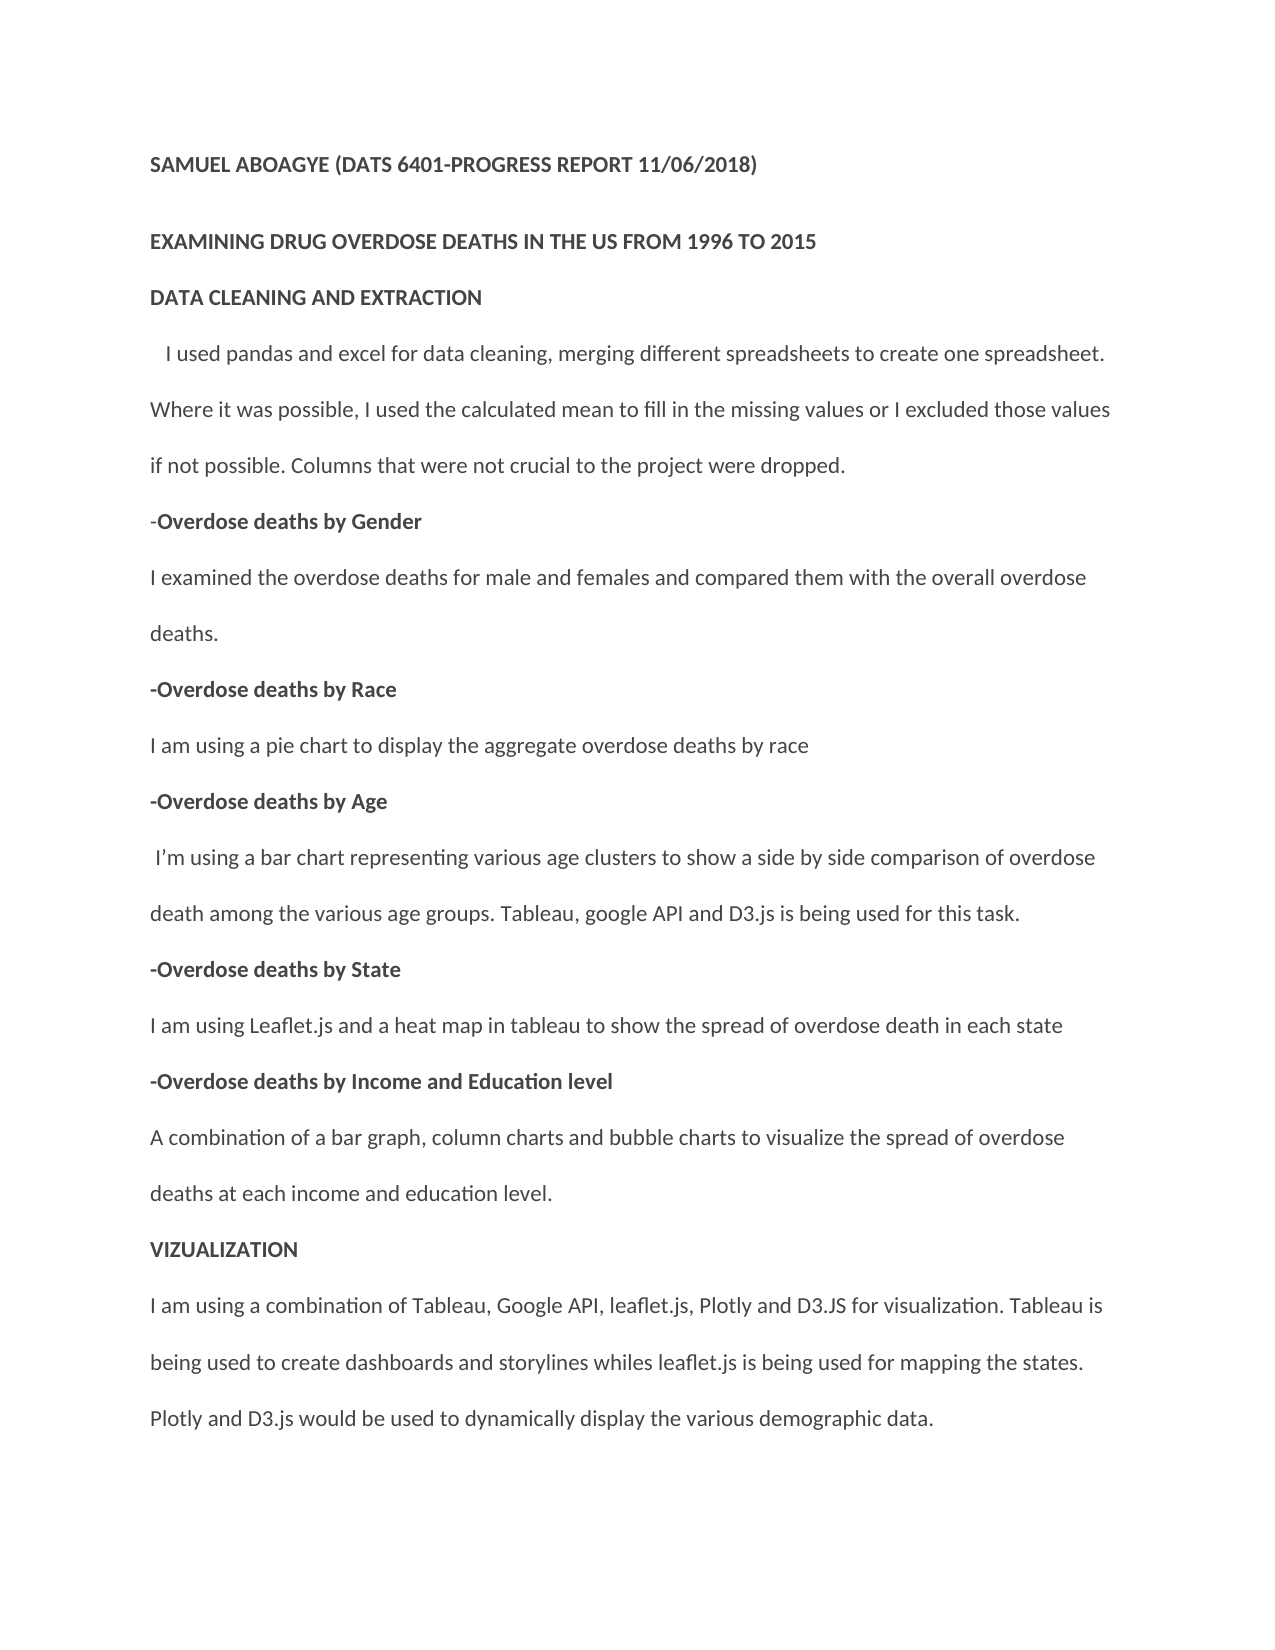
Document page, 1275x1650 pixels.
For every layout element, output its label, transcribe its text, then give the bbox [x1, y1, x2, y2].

text DATA CLEANING AND EXTRACTION [150, 283, 1125, 311]
text SAMUEL ABOAGYE (DATS 6401-PROGRESS REPORT 11/06/2018) [150, 150, 1125, 178]
text I am using a combination of Tableau, Google API, leaflet.js, Plotly and D3.JS for visualization. Tableau is being used to create dashboards and storylines whiles leaflet.js is being used for mapping the states. Plotly and D3.js would be used to dynamically display the various demographic data. [150, 1292, 1125, 1432]
text -Overdose deaths by State [150, 955, 1125, 983]
text -Overdose deaths by Gender [150, 507, 1125, 535]
text I used pandas and excel for data cleaning, merging different spreadsheets to create one spreadsheet. Where it was possible, I used the calculated mean to fill in the missing values or I excluded those values if not possible. Columns that were not crucial to the project were dropped. [150, 339, 1125, 479]
text I am using Leaflet.js and a heat map in tableau to show the spread of overdose death in each state [150, 1011, 1125, 1039]
text -Overdose deaths by Age [150, 787, 1125, 815]
text EXAMINING DRUG OVERDOSE DEATHS IN THE US FROM 1996 TO 2015 [150, 227, 1125, 255]
text VIZUALIZATION [150, 1236, 1125, 1264]
text I am using a pie chart to display the aggregate overdose deaths by race [150, 731, 1125, 759]
text I examined the overdose deaths for male and females and compared them with the overall overdose deaths. [150, 563, 1125, 647]
text -Overdose deaths by Race [150, 675, 1125, 703]
text I’m using a bar chart representing various age clusters to show a side by side comparison of overdose death among the various age groups. Tableau, google API and D3.js is being used for this task. [150, 843, 1125, 927]
text -Overdose deaths by Income and Education level [150, 1067, 1125, 1096]
text A combination of a bar graph, column charts and bubble charts to visualize the spread of overdose deaths at each income and education level. [150, 1123, 1125, 1208]
